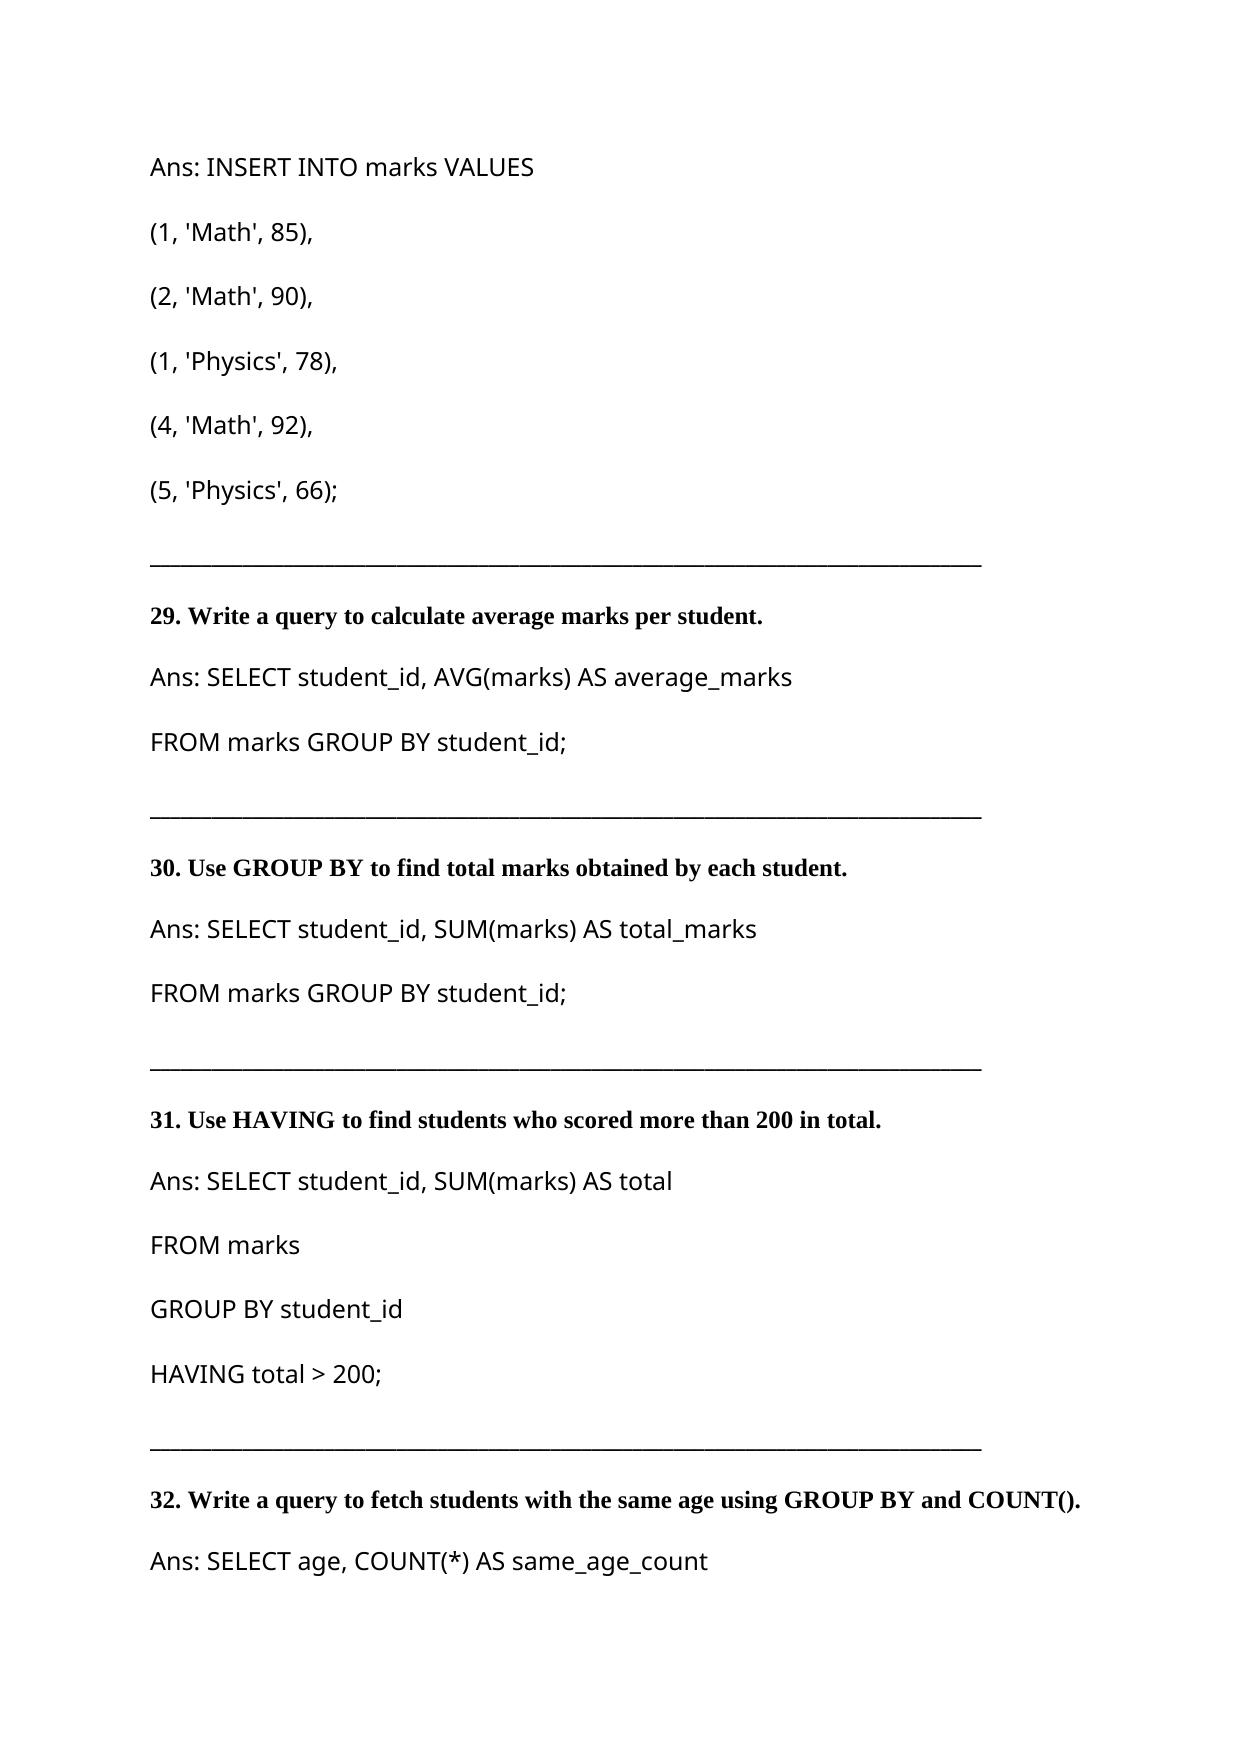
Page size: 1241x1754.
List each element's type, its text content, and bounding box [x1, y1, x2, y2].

text HAVING total > 200; [150, 1357, 1090, 1391]
text FROM marks [150, 1228, 1090, 1262]
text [150, 1421, 1090, 1455]
text _________________________________________________________________________________ [150, 1040, 1090, 1074]
text (5, 'Physics', 66); [150, 472, 1090, 506]
text 32. Write a query to fetch students with the same age using GROUP BY and COUNT(). [150, 1486, 1090, 1514]
text 29. Write a query to calculate average marks per student. [150, 601, 1090, 630]
text (1, 'Math', 85), [150, 214, 1090, 248]
text (2, 'Math', 90), [150, 279, 1090, 313]
text 31. Use HAVING to find students who scored more than 200 in total. [150, 1105, 1090, 1134]
text FROM marks GROUP BY student_id; [150, 724, 1090, 758]
text (1, 'Physics', 78), [150, 343, 1090, 377]
text _________________________________________________________________________________ [150, 537, 1090, 571]
text _________________________________________________________________________________ [150, 789, 1090, 823]
text Ans: INSERT INTO marks VALUES [150, 150, 1090, 184]
text (4, 'Math', 92), [150, 408, 1090, 442]
text 30. Use GROUP BY to find total marks obtained by each student. [150, 853, 1090, 882]
text GROUP BY student_id [150, 1292, 1090, 1326]
text Ans: SELECT age, COUNT(*) AS same_age_count [150, 1544, 1090, 1578]
text Ans: SELECT student_id, AVG(marks) AS average_marks [150, 660, 1090, 694]
text Ans: SELECT student_id, SUM(marks) AS total_marks [150, 911, 1090, 946]
text Ans: SELECT student_id, SUM(marks) AS total [150, 1163, 1090, 1197]
text FROM marks GROUP BY student_id; [150, 976, 1090, 1010]
